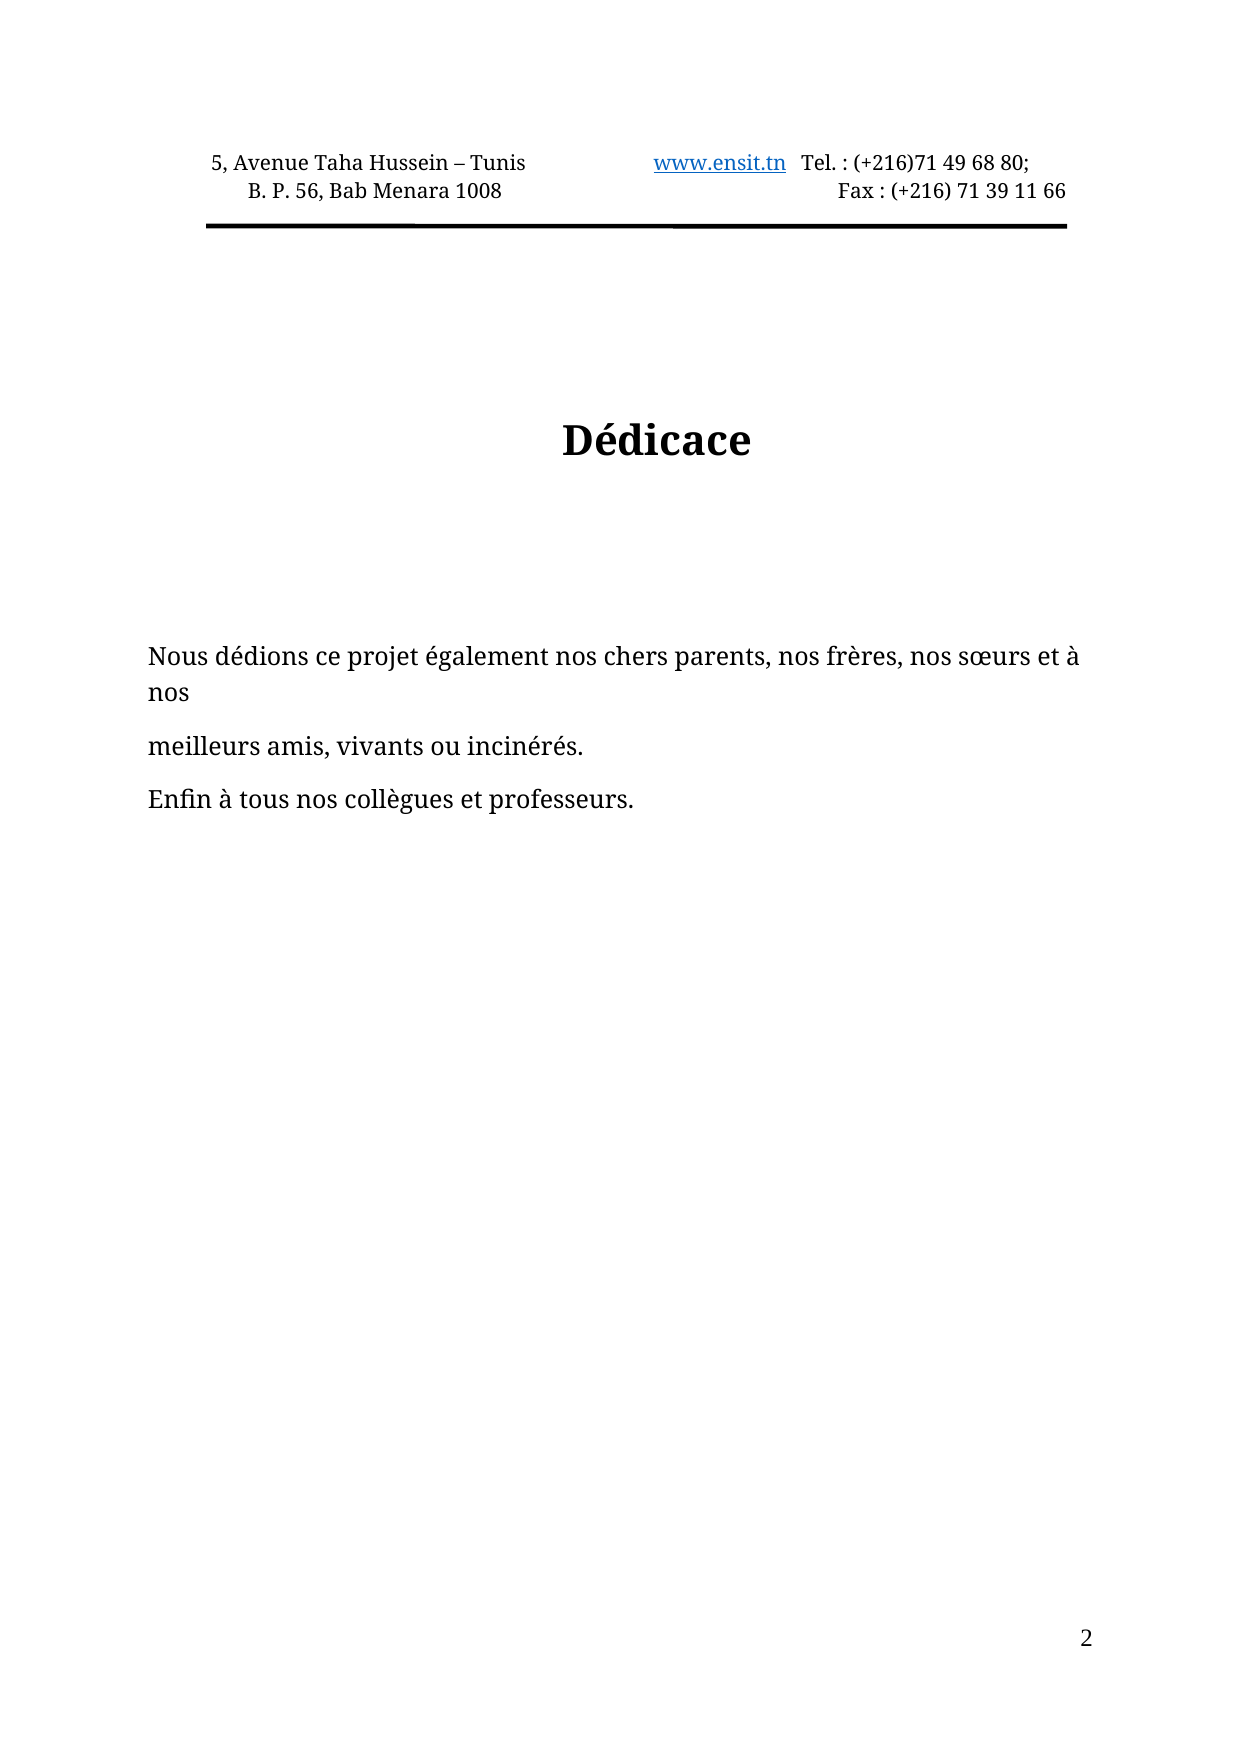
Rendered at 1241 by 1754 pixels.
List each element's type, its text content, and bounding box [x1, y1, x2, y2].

text Enfin à tous nos collègues et professeurs. [148, 782, 1093, 816]
text Nous dédions ce projet également nos chers parents, nos frères, nos sœurs et à nos [148, 638, 1093, 709]
text B. P. 56, Bab Menara 1008 Fax : (+216) 71 39 11 66 [148, 176, 1093, 204]
text Dédicace [148, 411, 1093, 468]
text meilleurs amis, vivants ou incinérés. [148, 728, 1093, 762]
text 5, Avenue Taha Hussein – Tunis www.ensit.tn Tel. : (+216)71 49 68 80; [148, 148, 1093, 176]
